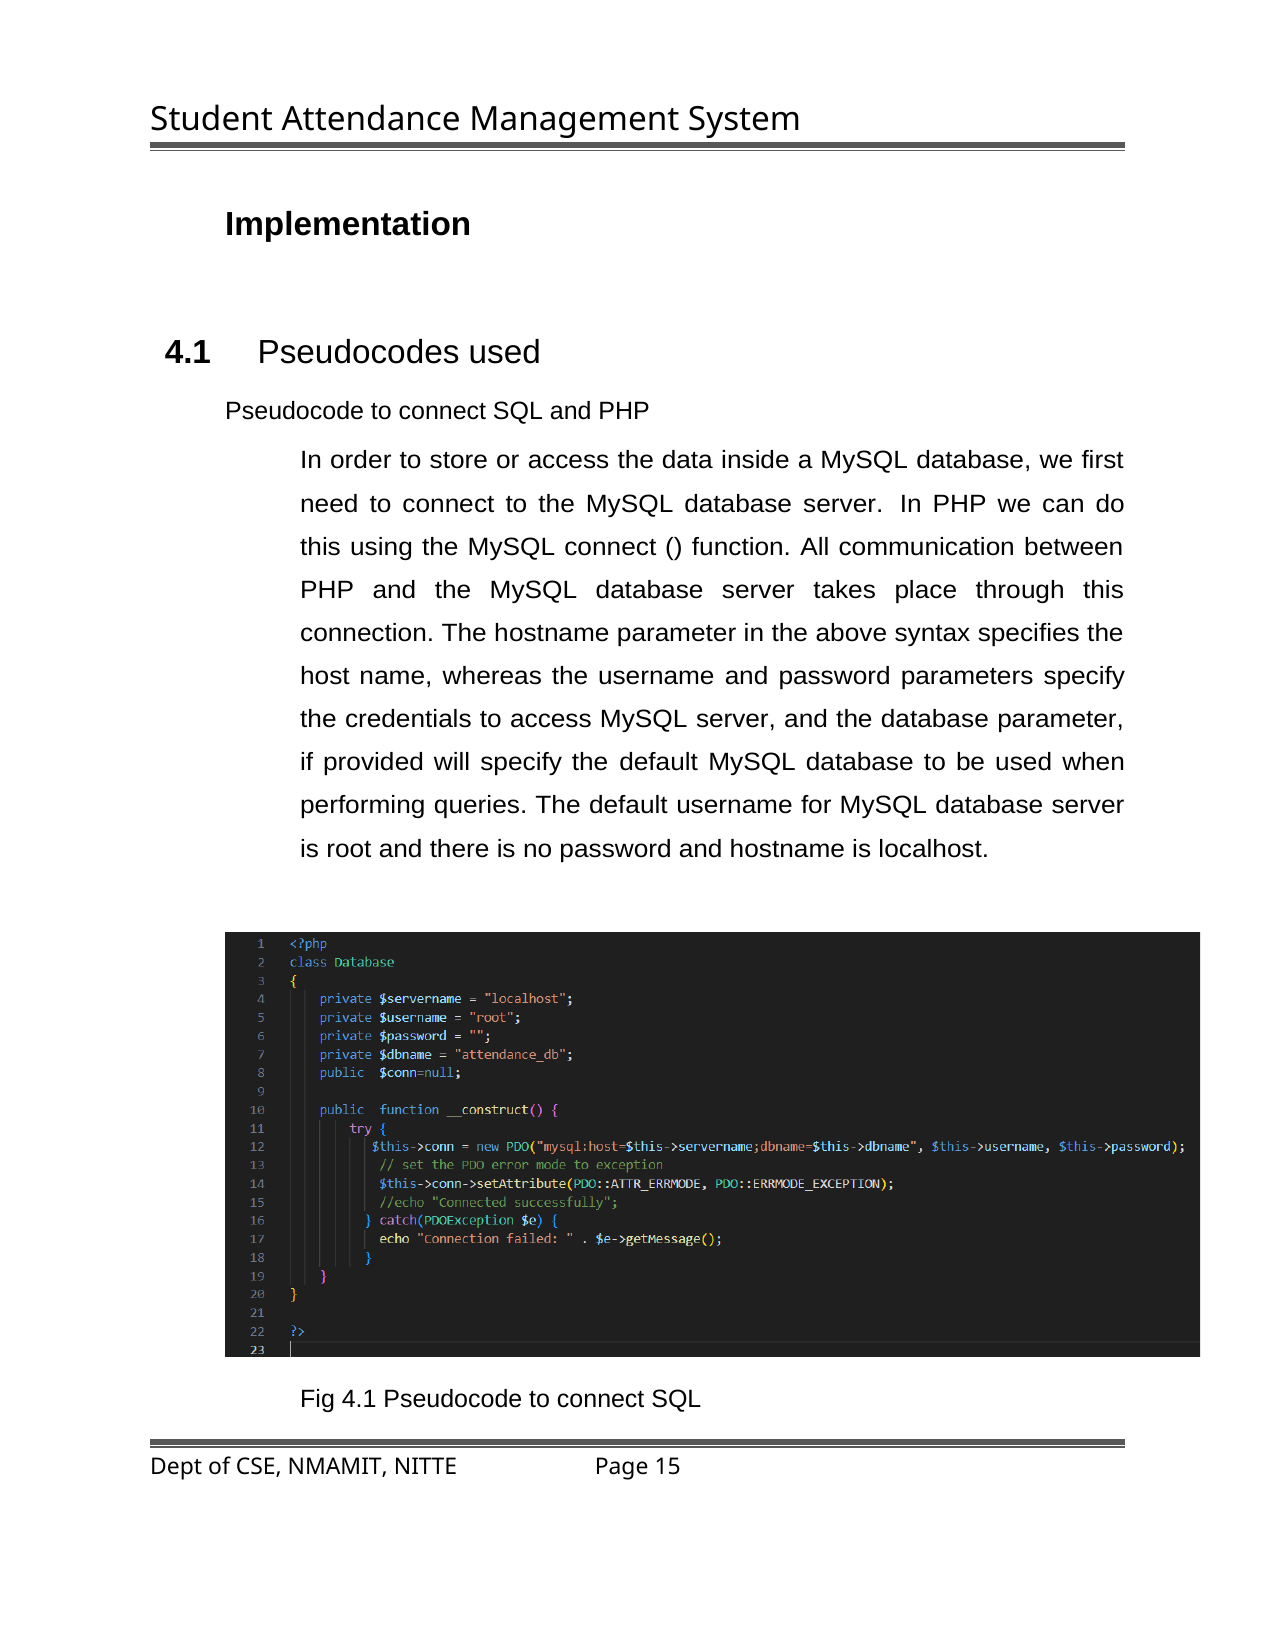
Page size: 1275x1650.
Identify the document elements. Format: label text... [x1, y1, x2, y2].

picture [225, 932, 1200, 1357]
subtitle 4.1 Pseudocodes used [164, 332, 1125, 370]
subtitle Pseudocode to connect SQL and PHP [225, 396, 1125, 425]
subtitle Implementation [225, 204, 1125, 242]
subtitle In order to store or access the data inside a MySQL database, we first need to connect to the MySQL database server. In PHP we can do this using the MySQL connect () function. All communication between PHP and the MySQL database server takes place through this connection. The hostname parameter in the above syntax specifies the host name, whereas the username and password parameters specify the credentials to access MySQL server, and the database parameter, if provided will specify the default MySQL database to be used when performing queries. The default username for MySQL database server is root and there is no password and hostname is localhost. [300, 445, 1125, 862]
subtitle Fig 4.1 Pseudocode to connect SQL [225, 1357, 1125, 1414]
